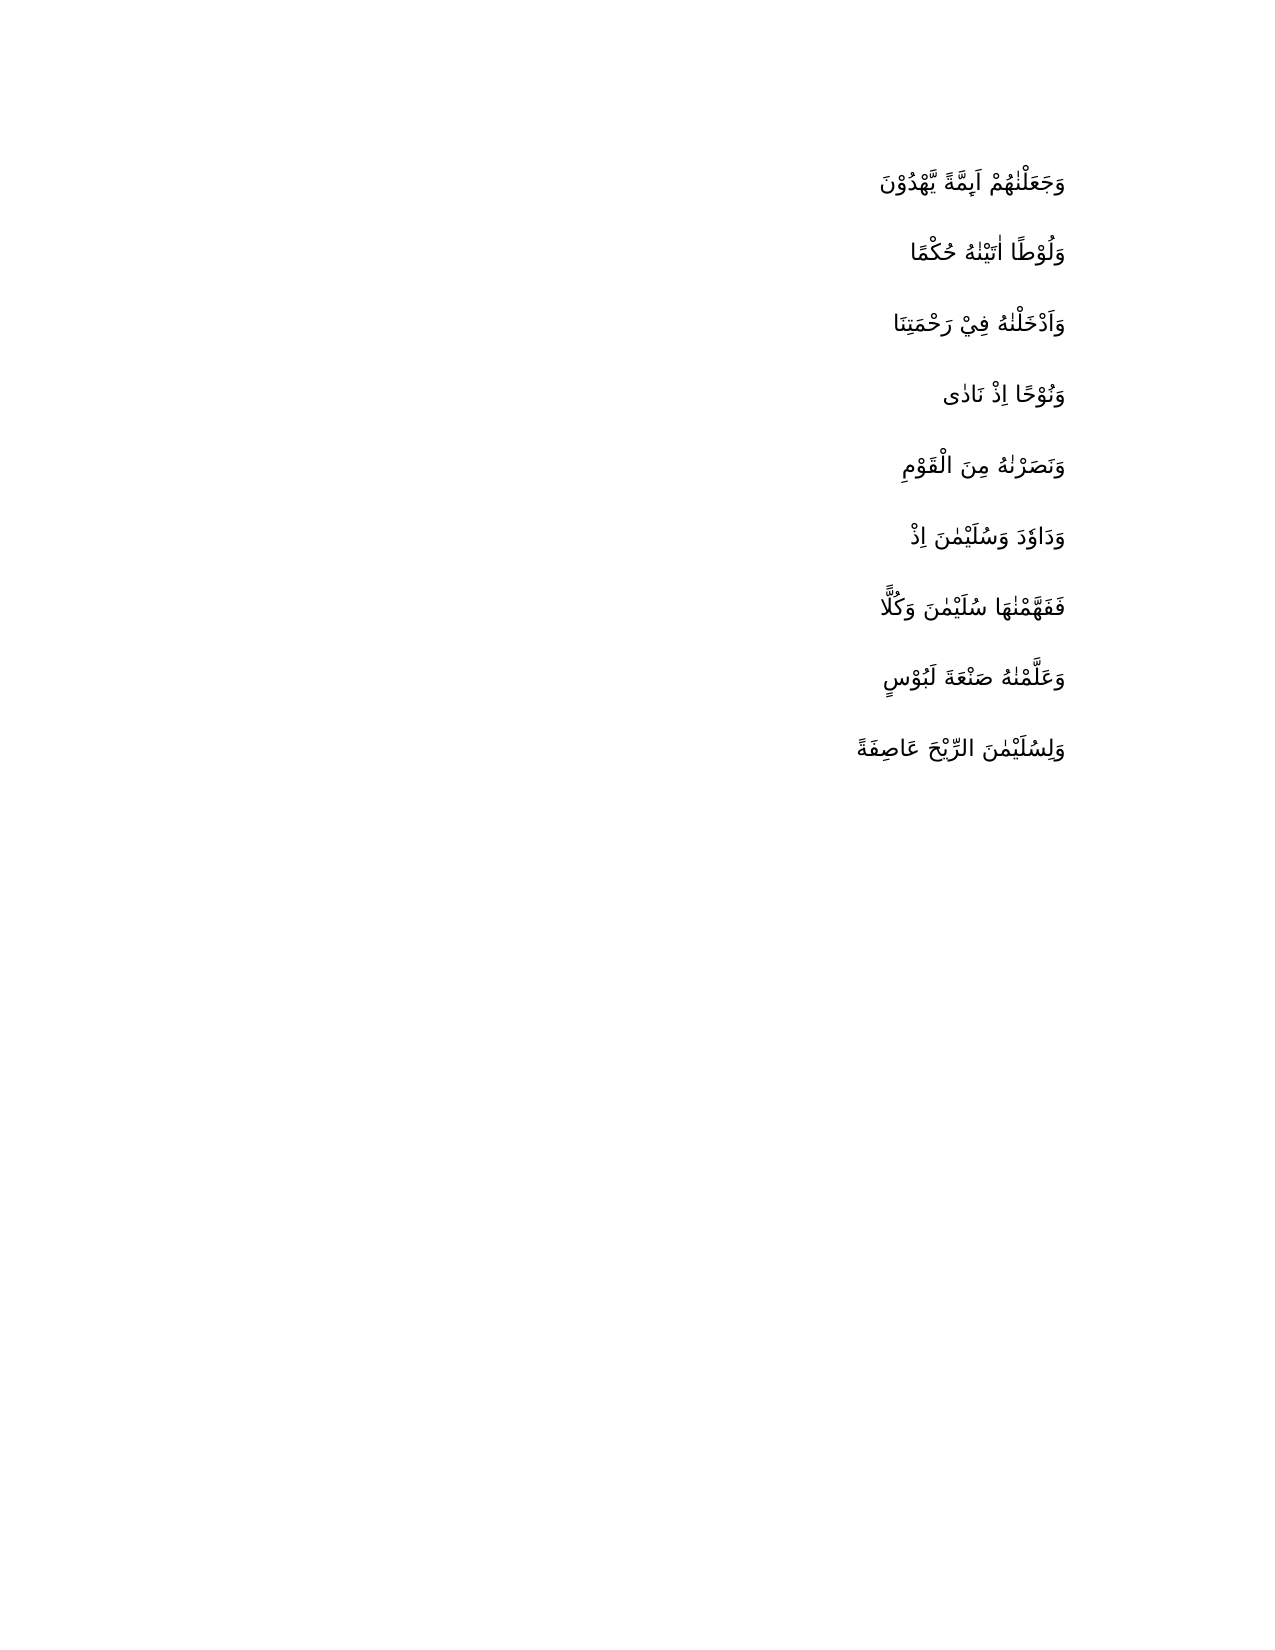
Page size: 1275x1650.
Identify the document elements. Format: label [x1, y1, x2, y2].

table_cell [176, 150, 1076, 787]
